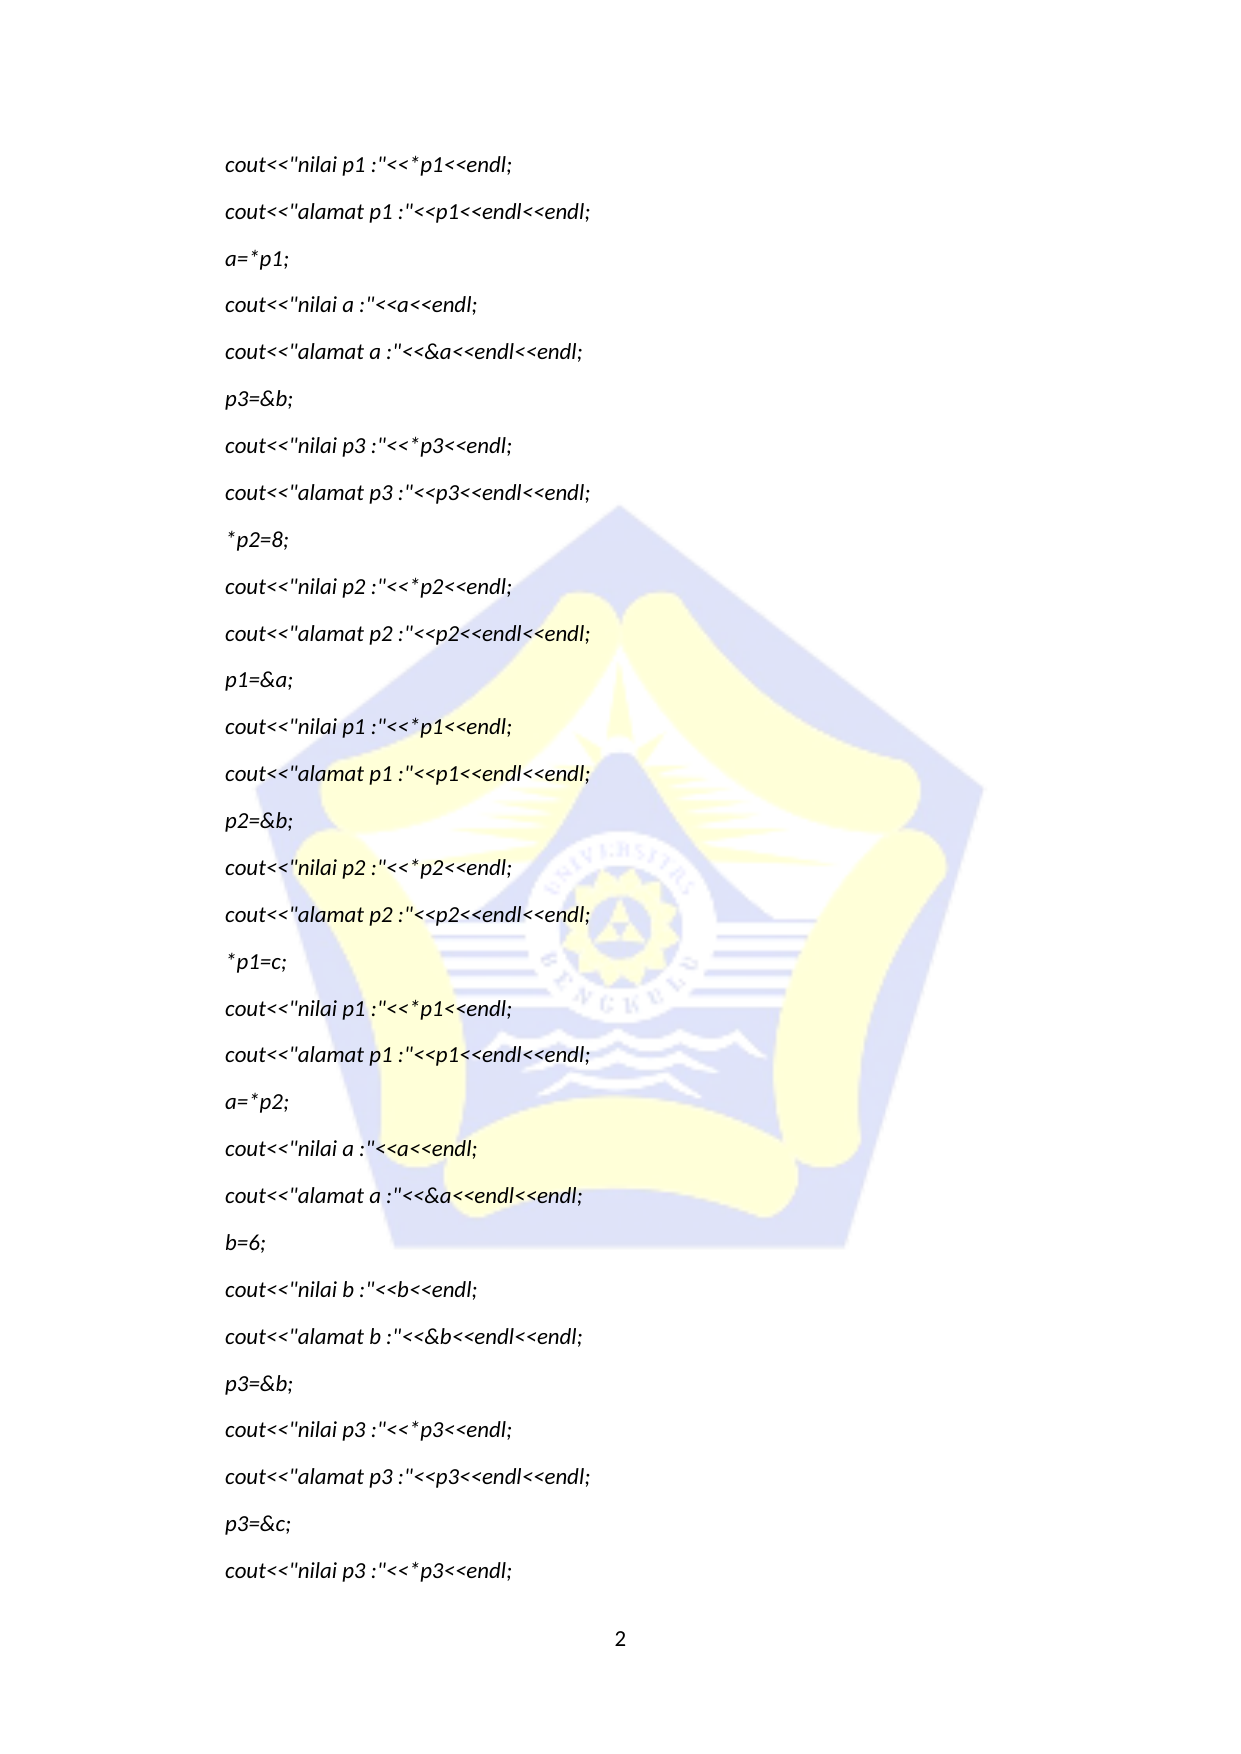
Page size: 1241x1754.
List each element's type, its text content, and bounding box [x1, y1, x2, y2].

text cout<<"alamat p3 :"<<p3<<endl<<endl; [150, 478, 1090, 506]
text cout<<"nilai p3 :"<<*p3<<endl; [150, 431, 1090, 459]
text cout<<"nilai p3 :"<<*p3<<endl; [150, 1416, 1090, 1444]
text cout<<"alamat p2 :"<<p2<<endl<<endl; [150, 619, 1090, 647]
text cout<<"alamat p1 :"<<p1<<endl<<endl; [150, 1041, 1090, 1069]
text cout<<"alamat p3 :"<<p3<<endl<<endl; [150, 1462, 1090, 1491]
text p3=&c; [150, 1509, 1090, 1537]
text p3=&b; [150, 384, 1090, 412]
text cout<<"alamat p2 :"<<p2<<endl<<endl; [150, 900, 1090, 928]
text cout<<"nilai p2 :"<<*p2<<endl; [150, 572, 1090, 600]
text cout<<"alamat p1 :"<<p1<<endl<<endl; [150, 759, 1090, 787]
text cout<<"nilai p1 :"<<*p1<<endl; [150, 712, 1090, 741]
text cout<<"alamat a :"<<&a<<endl<<endl; [150, 1181, 1090, 1209]
text cout<<"nilai p2 :"<<*p2<<endl; [150, 853, 1090, 881]
text p3=&b; [150, 1369, 1090, 1397]
text b=6; [150, 1228, 1090, 1256]
text *p2=8; [150, 525, 1090, 553]
text a=*p1; [150, 244, 1090, 272]
text cout<<"nilai a :"<<a<<endl; [150, 291, 1090, 319]
text cout<<"nilai a :"<<a<<endl; [150, 1134, 1090, 1162]
text cout<<"alamat a :"<<&a<<endl<<endl; [150, 337, 1090, 366]
text cout<<"nilai p1 :"<<*p1<<endl; [150, 150, 1090, 178]
text cout<<"nilai p1 :"<<*p1<<endl; [150, 994, 1090, 1022]
text a=*p2; [150, 1087, 1090, 1116]
text cout<<"alamat p1 :"<<p1<<endl<<endl; [150, 197, 1090, 225]
text cout<<"alamat b :"<<&b<<endl<<endl; [150, 1322, 1090, 1350]
text p2=&b; [150, 806, 1090, 834]
text *p1=c; [150, 947, 1090, 975]
text cout<<"nilai p3 :"<<*p3<<endl; [150, 1556, 1090, 1584]
text cout<<"nilai b :"<<b<<endl; [150, 1275, 1090, 1303]
text p1=&a; [150, 666, 1090, 694]
